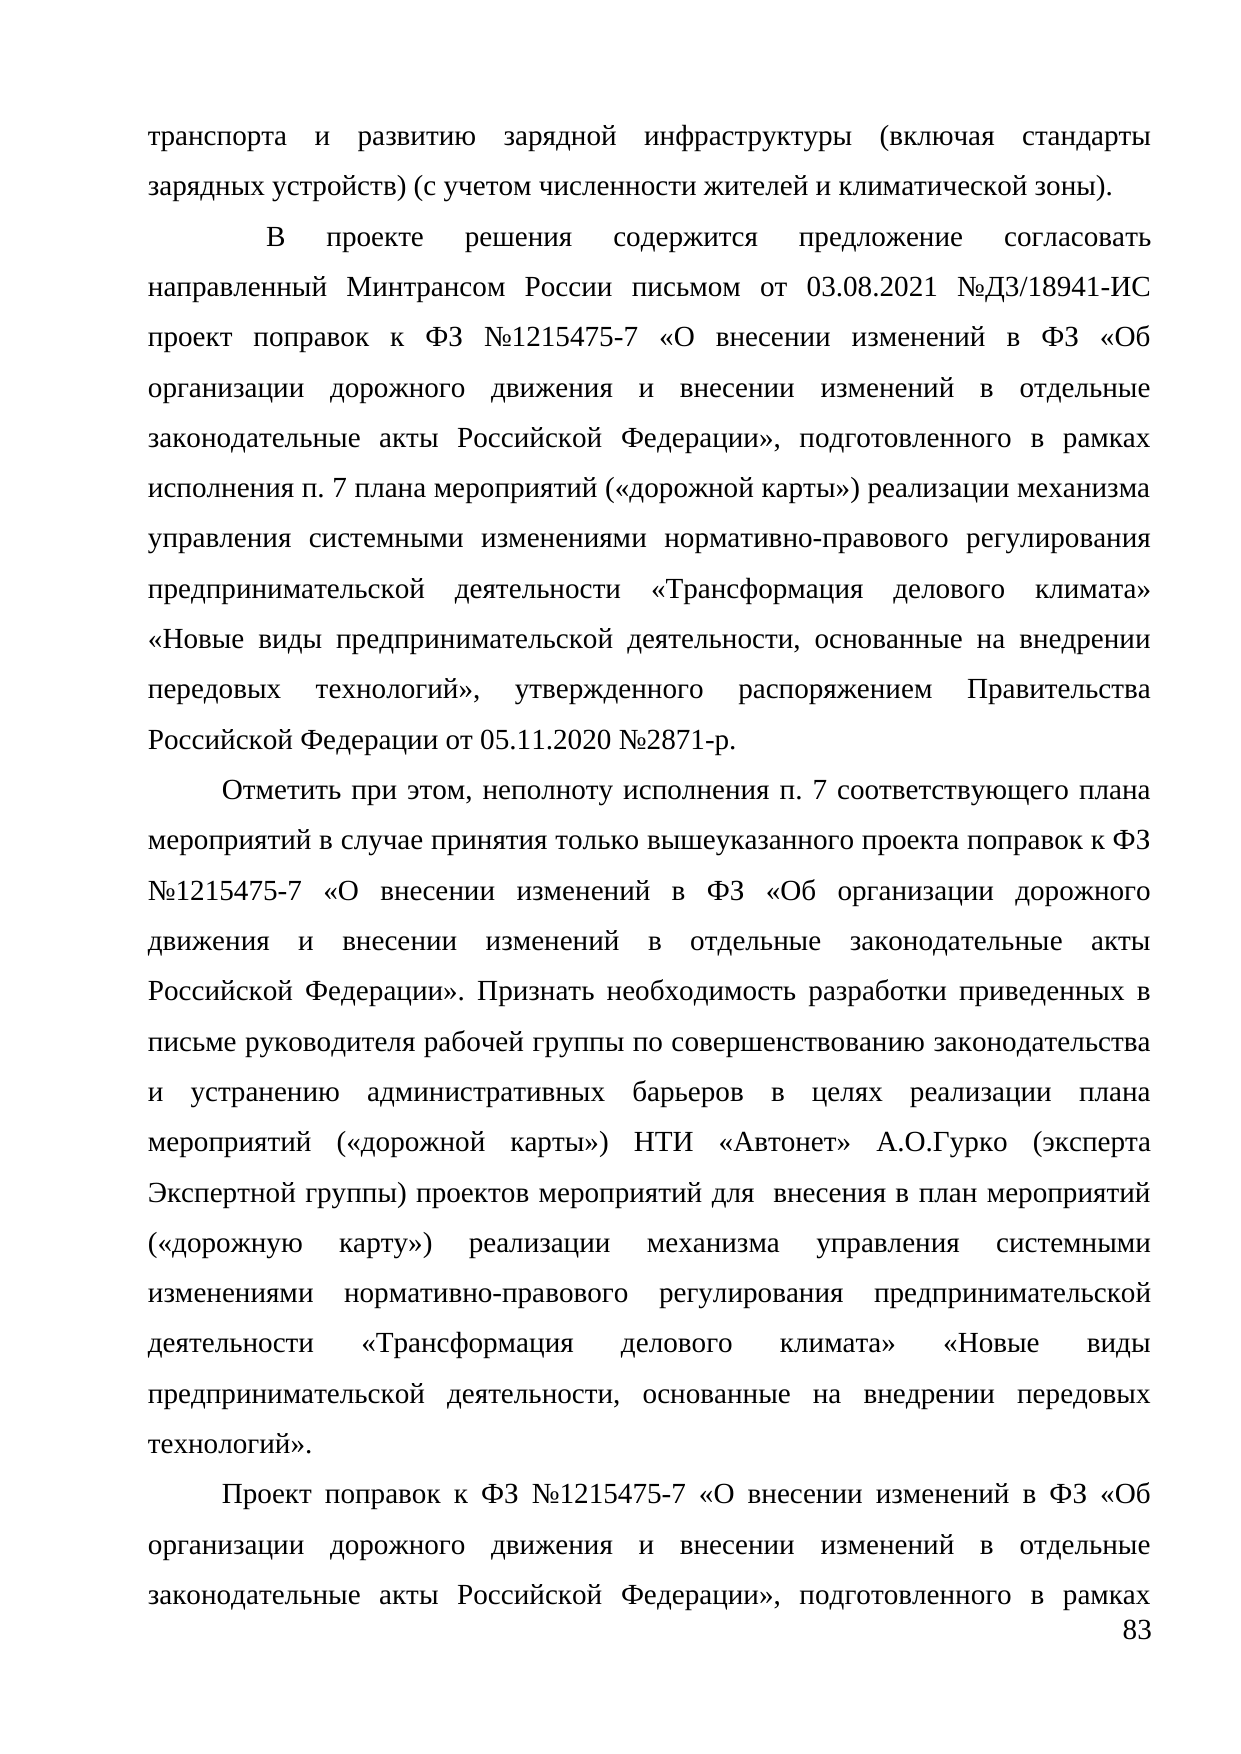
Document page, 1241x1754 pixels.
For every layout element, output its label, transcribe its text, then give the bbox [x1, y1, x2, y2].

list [148, 118, 1152, 202]
text В проекте решения содержится предложение согласовать направленный Минтрансом России письмом от 03.08.2021 №Д3/18941-ИС проект поправок к ФЗ №1215475-7 «О внесении изменений в ФЗ «Об организации дорожного движения и внесении изменений в отдельные законодательные акты Российской Федерации», подготовленного в рамках исполнения п. 7 плана мероприятий («дорожной карты») реализации механизма управления системными изменениями нормативно-правового регулирования предпринимательской деятельности «Трансформация делового климата» «Новые виды предпринимательской деятельности, основанные на внедрении передовых технологий», утвержденного распоряжением Правительства Российской Федерации от 05.11.2020 №2871-р. [148, 219, 1152, 755]
text Отметить при этом, неполноту исполнения п. 7 соответствующего плана мероприятий в случае принятия только вышеуказанного проекта поправок к ФЗ №1215475-7 «О внесении изменений в ФЗ «Об организации дорожного движения и внесении изменений в отдельные законодательные акты Российской Федерации». Признать необходимость разработки приведенных в письме руководителя рабочей группы по совершенствованию законодательства и устранению административных барьеров в целях реализации плана мероприятий («дорожной карты») НТИ «Автонет» А.О.Гурко (эксперта Экспертной группы) проектов мероприятий для внесения в план мероприятий («дорожную карту») реализации механизма управления системными изменениями нормативно-правового регулирования предпринимательской деятельности «Трансформация делового климата» «Новые виды предпринимательской деятельности, основанные на внедрении передовых технологий». [148, 772, 1152, 1460]
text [148, 1477, 1152, 1611]
